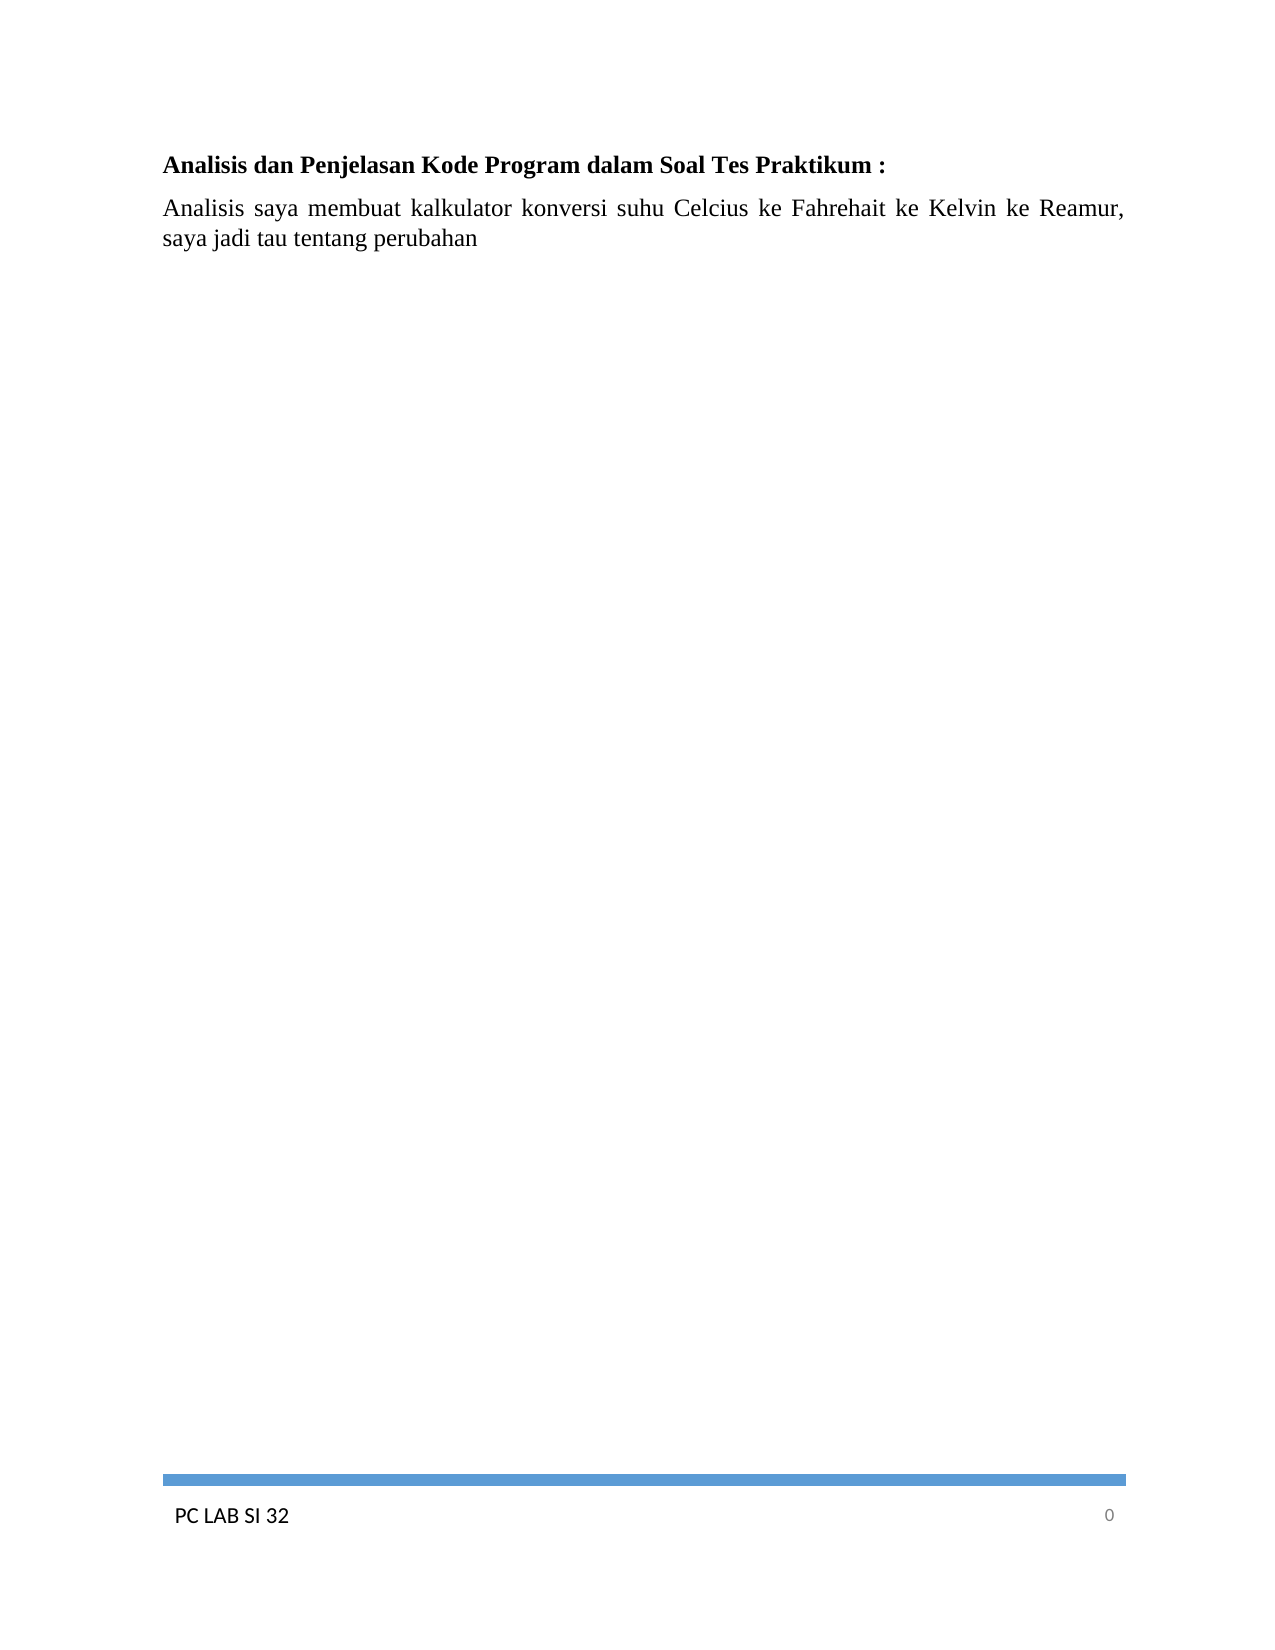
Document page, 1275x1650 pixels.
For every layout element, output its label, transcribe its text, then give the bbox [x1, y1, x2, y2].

text Analisis saya membuat kalkulator konversi suhu Celcius ke Fahrehait ke Kelvin ke Reamur, saya jadi tau tentang perubahan [162, 193, 1126, 251]
text Analisis dan Penjelasan Kode Program dalam Soal Tes Praktikum : [162, 151, 1126, 179]
